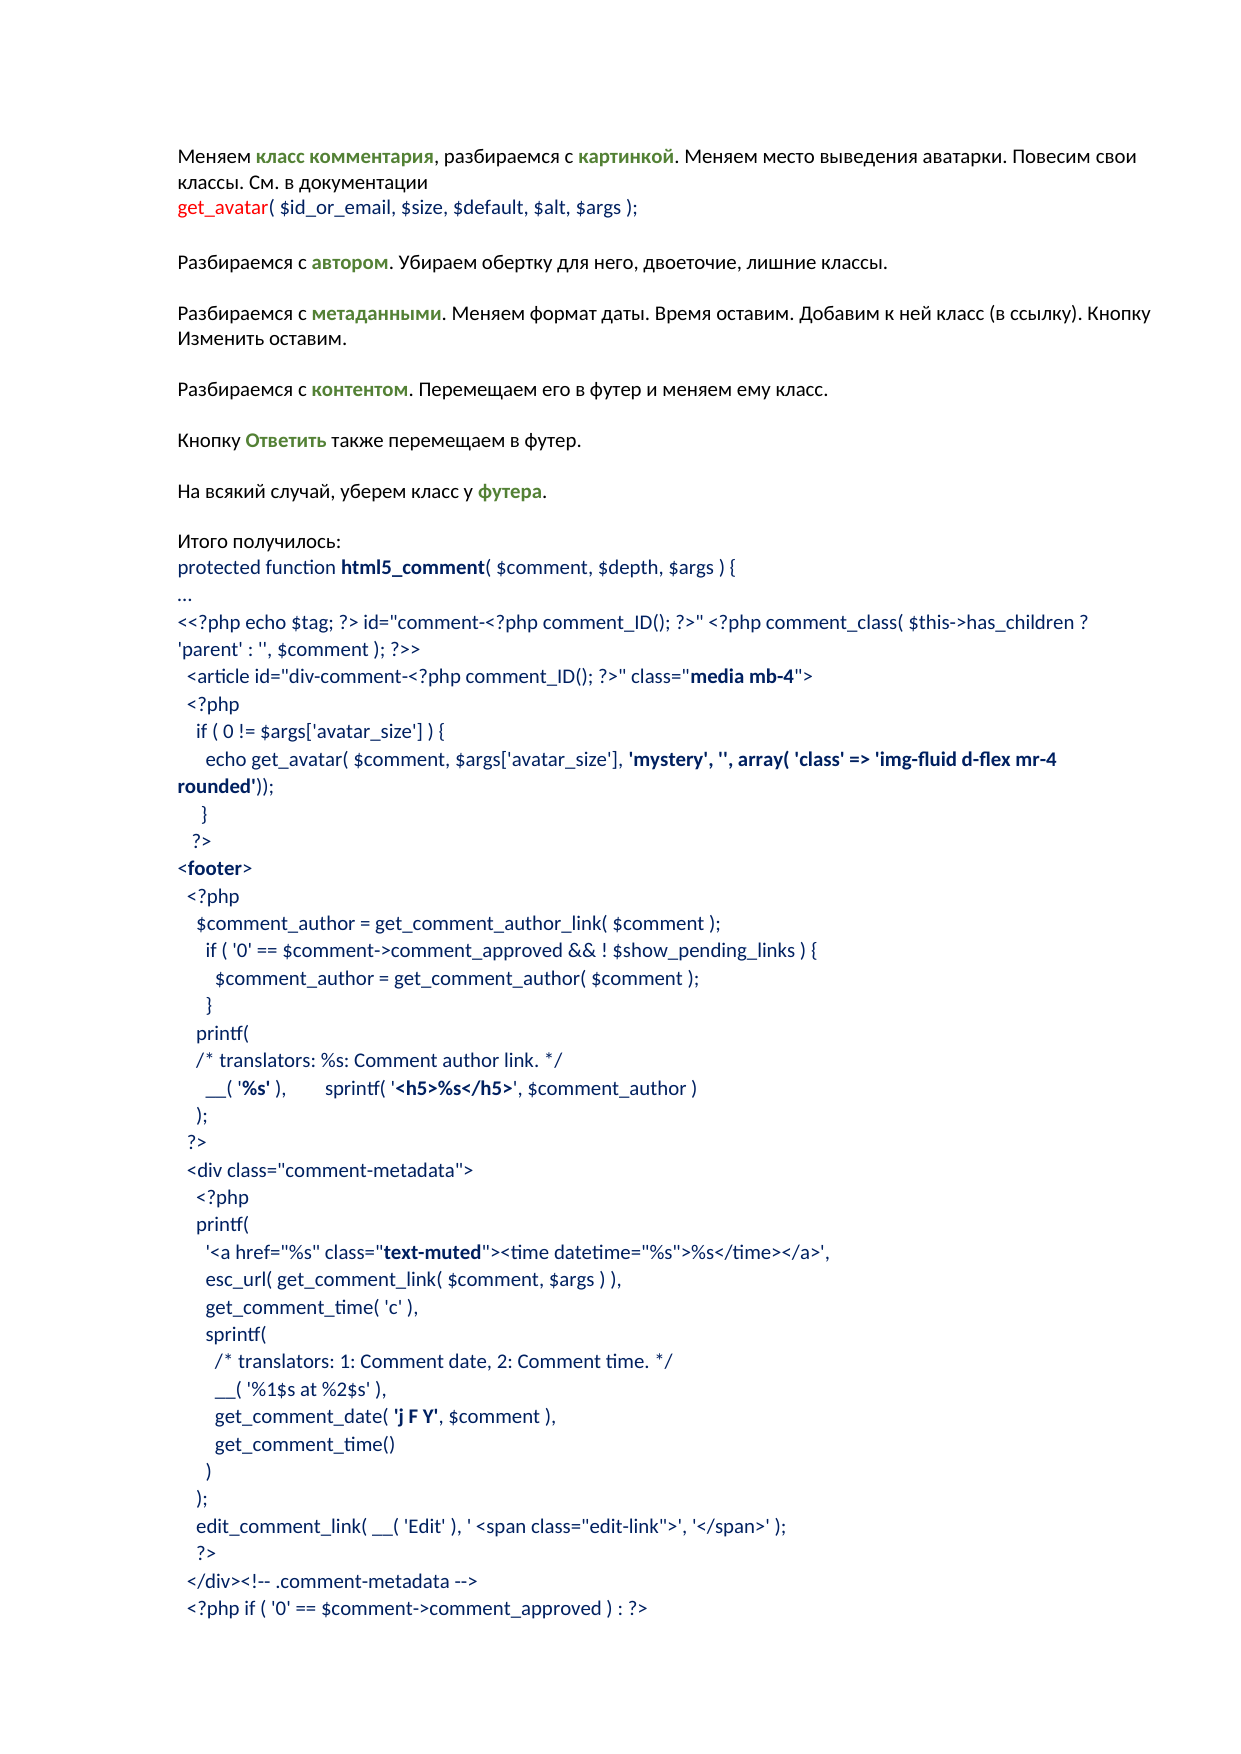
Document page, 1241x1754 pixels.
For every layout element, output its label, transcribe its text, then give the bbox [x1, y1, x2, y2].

text <?php [177, 883, 1152, 908]
text get_comment_time() [177, 1431, 1152, 1456]
text ?> [177, 1129, 1152, 1155]
text <footer> [177, 856, 1152, 881]
text esc_url( get_comment_link( $comment, $args ) ), [177, 1266, 1152, 1292]
text get_comment_date( 'j F Y', $comment ), [177, 1403, 1152, 1429]
text /* translators: %s: Comment author link. */ [177, 1047, 1152, 1073]
text edit_comment_link( __( 'Edit' ), ' <span class="edit-link">', '</span>' ); [177, 1513, 1152, 1538]
text Разбираемся с контентом. Перемещаем его в футер и меняем ему класс. [177, 376, 1152, 402]
text </div><!-- .comment-metadata --> [177, 1568, 1152, 1593]
text <?php if ( '0' == $comment->comment_approved ) : ?> [177, 1595, 1152, 1621]
text ?> [177, 828, 1152, 853]
text __( '%1$s at %2$s' ), [177, 1376, 1152, 1401]
text ); [177, 1486, 1152, 1511]
text ) [177, 1458, 1152, 1484]
text sprintf( [177, 1321, 1152, 1347]
text Итого получилось: [177, 529, 1152, 554]
text get_comment_time( 'c' ), [177, 1294, 1152, 1319]
text Меняем класс комментария, разбираемся с картинкой. Меняем место выведения аватарки. Повесим свои классы. См. в документации [177, 143, 1152, 194]
text <article id="div-comment-<?php comment_ID(); ?>" class="media mb-4"> [177, 664, 1152, 689]
text Кнопку Ответить также перемещаем в футер. [177, 427, 1152, 452]
text protected function html5_comment( $comment, $depth, $args ) { [177, 554, 1152, 579]
text printf( [177, 1212, 1152, 1237]
text … [177, 582, 1152, 607]
text <?php [177, 1184, 1152, 1210]
text Разбираемся с автором. Убираем обертку для него, двоеточие, лишние классы. [177, 249, 1152, 274]
text ); [177, 1102, 1152, 1127]
text printf( [177, 1020, 1152, 1045]
text if ( '0' == $comment->comment_approved && ! $show_pending_links ) { [177, 938, 1152, 963]
text Разбираемся с метаданными. Меняем формат даты. Время оставим. Добавим к ней класс (в ссылку). Кнопку Изменить оставим. [177, 300, 1152, 351]
text На всякий случай, уберем класс у футера. [177, 478, 1152, 503]
text $comment_author = get_comment_author( $comment ); [177, 965, 1152, 991]
text ?> [177, 1540, 1152, 1566]
text <<?php echo $tag; ?> id="comment-<?php comment_ID(); ?>" <?php comment_class( $this->has_children ? 'parent' : '', $comment ); ?>> [177, 609, 1152, 662]
text } [177, 992, 1152, 1018]
text __( '%s' ), sprintf( '<h5>%s</h5>', $comment_author ) [177, 1075, 1152, 1100]
text echo get_avatar( $comment, $args['avatar_size'], 'mystery', '', array( 'class' => 'img-fluid d-flex mr-4 rounded')); [177, 746, 1152, 799]
text '<a href="%s" class="text-muted"><time datetime="%s">%s</time></a>', [177, 1239, 1152, 1264]
text <div class="comment-metadata"> [177, 1157, 1152, 1182]
text get_avatar( $id_or_email, $size, $default, $alt, $args ); [177, 194, 1152, 220]
text if ( 0 != $args['avatar_size'] ) { [177, 718, 1152, 744]
text $comment_author = get_comment_author_link( $comment ); [177, 910, 1152, 936]
text <?php [177, 691, 1152, 717]
text } [177, 801, 1152, 826]
text /* translators: 1: Comment date, 2: Comment time. */ [177, 1349, 1152, 1374]
